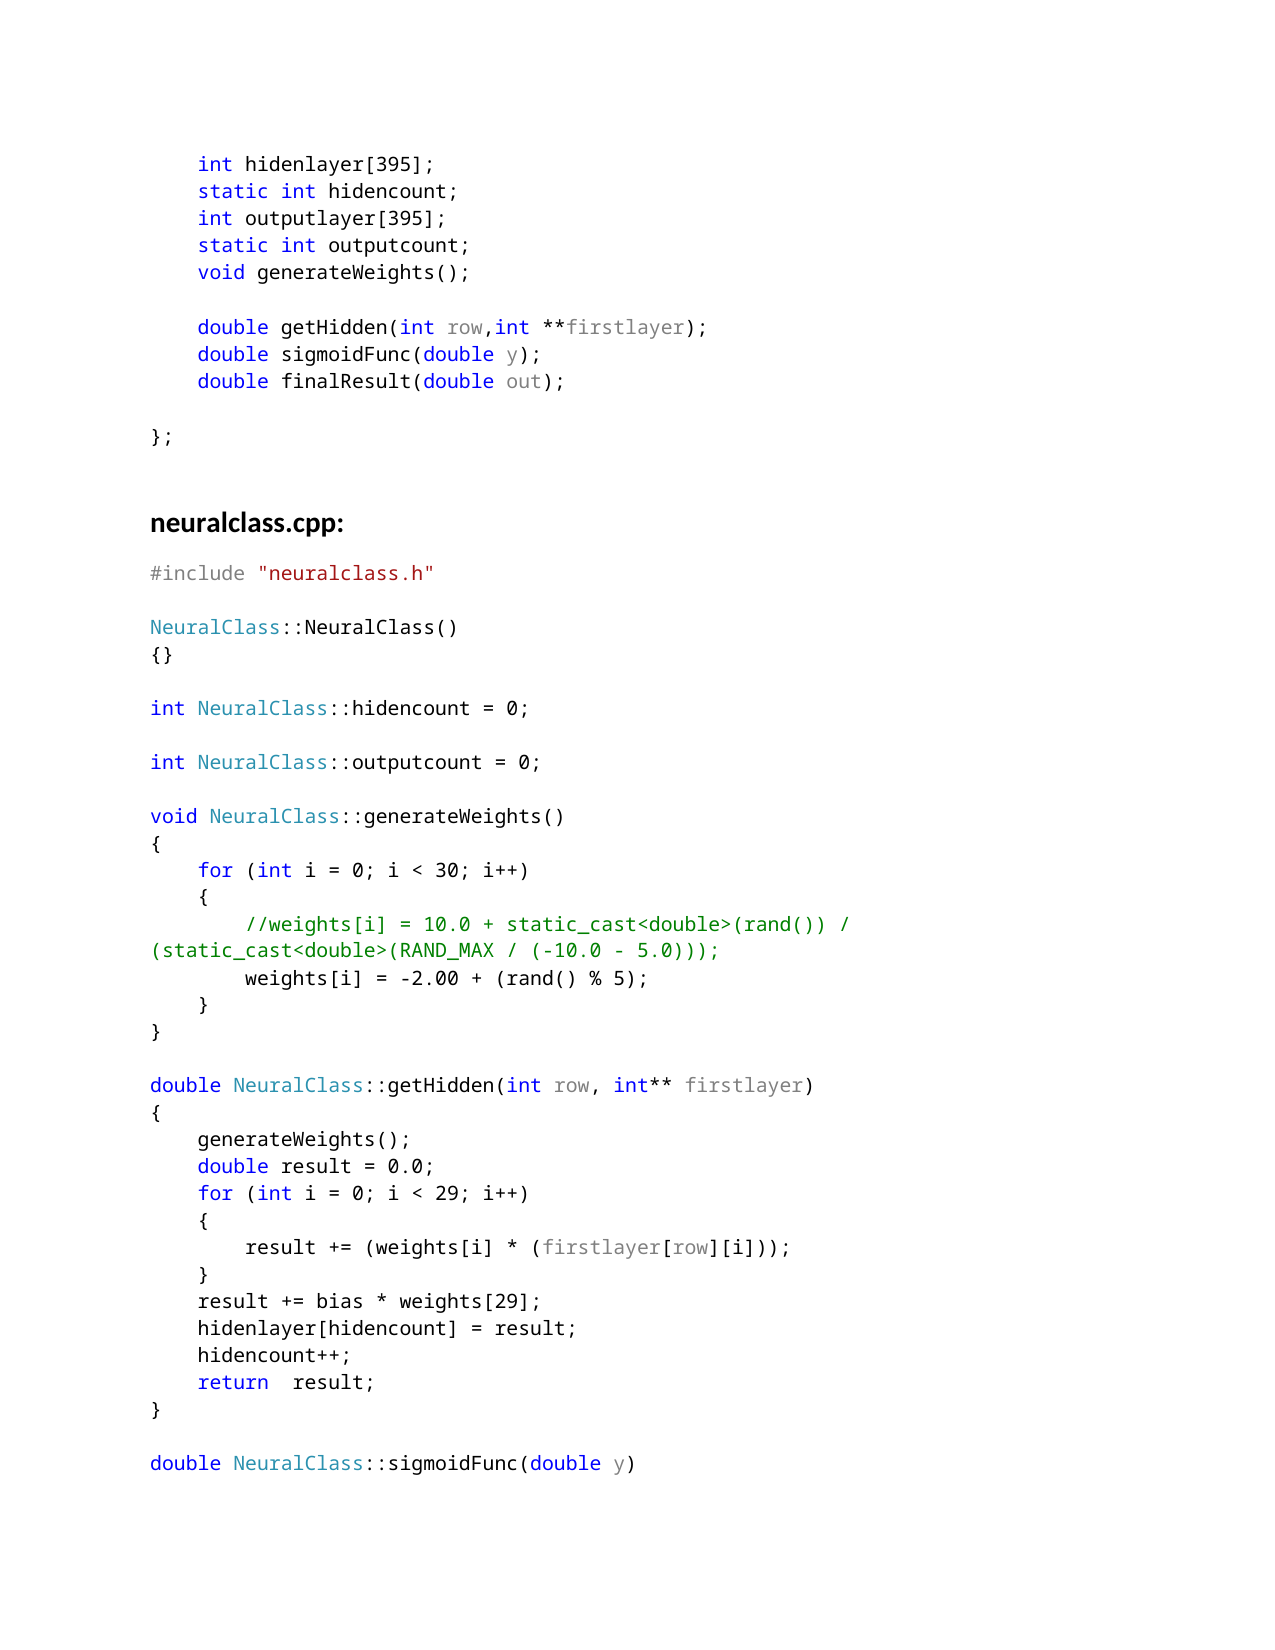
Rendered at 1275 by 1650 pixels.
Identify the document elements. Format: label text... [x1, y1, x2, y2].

text //weights[i] = 10.0 + static_cast<double>(rand()) / (static_cast<double>(RAND_MAX / (-10.0 - 5.0))); [150, 910, 1125, 964]
text { [150, 1099, 1125, 1126]
text result += (weights[i] * (firstlayer[row][i])); [150, 1233, 1125, 1261]
text for (int i = 0; i < 29; i++) [150, 1179, 1125, 1207]
text static int outputcount; [150, 231, 1125, 258]
text return result; [150, 1368, 1125, 1395]
text #include "neuralclass.h" [150, 559, 1125, 586]
text int outputlayer[395]; [150, 204, 1125, 231]
text double finalResult(double out); [150, 367, 1125, 394]
text { [150, 829, 1125, 856]
text int NeuralClass::hidencount = 0; [150, 694, 1125, 721]
text int NeuralClass::outputcount = 0; [150, 748, 1125, 775]
text double sigmoidFunc(double y); [150, 340, 1125, 367]
text { [150, 883, 1125, 910]
text { [150, 1207, 1125, 1233]
text {} [150, 640, 1125, 667]
text double NeuralClass::sigmoidFunc(double y) [150, 1449, 1125, 1476]
text } [150, 1018, 1125, 1045]
text double getHidden(int row,int **firstlayer); [150, 313, 1125, 340]
text void NeuralClass::generateWeights() [150, 802, 1125, 829]
text } [150, 991, 1125, 1018]
text hidencount++; [150, 1341, 1125, 1368]
text int hidenlayer[395]; [150, 150, 1125, 177]
text neuralclass.cpp: [150, 504, 1125, 539]
text double result = 0.0; [150, 1153, 1125, 1179]
text for (int i = 0; i < 30; i++) [150, 856, 1125, 883]
text weights[i] = -2.00 + (rand() % 5); [150, 964, 1125, 991]
text } [150, 1395, 1125, 1422]
text double NeuralClass::getHidden(int row, int** firstlayer) [150, 1072, 1125, 1099]
text generateWeights(); [150, 1126, 1125, 1153]
text hidenlayer[hidencount] = result; [150, 1314, 1125, 1341]
text } [150, 1261, 1125, 1287]
text static int hidencount; [150, 177, 1125, 204]
text }; [150, 422, 1125, 449]
text NeuralClass::NeuralClass() [150, 613, 1125, 640]
text result += bias * weights[29]; [150, 1287, 1125, 1314]
text void generateWeights(); [150, 258, 1125, 285]
